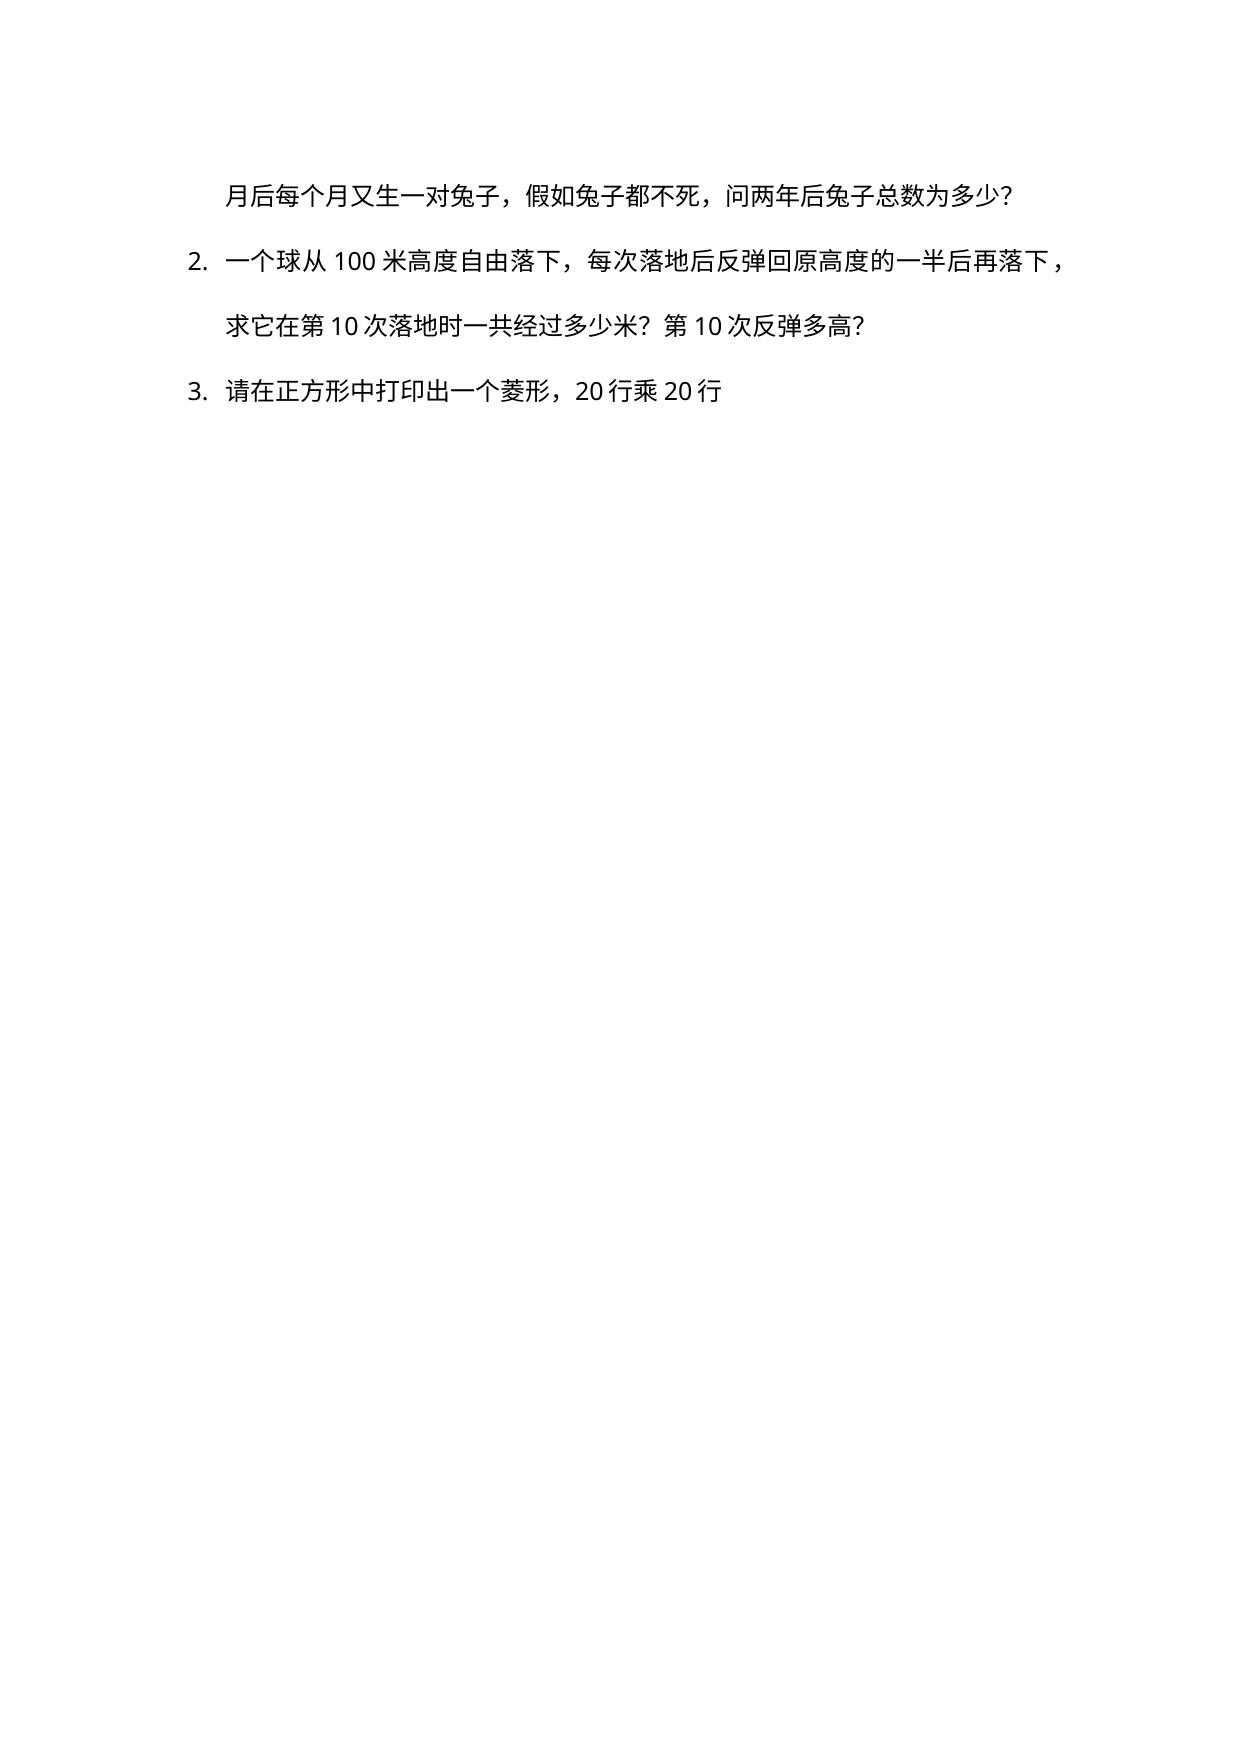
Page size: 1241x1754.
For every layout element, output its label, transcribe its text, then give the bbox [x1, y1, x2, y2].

list 一个球从100米高度自由落下，每次落地后反弹回原高度的一半后再落下，求它在第10次落地时一共经过多少米？第10次反弹多高？ [187, 227, 1053, 357]
list 请在正方形中打印出一个菱形，20行乘20行 [187, 357, 1053, 422]
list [187, 162, 1053, 227]
